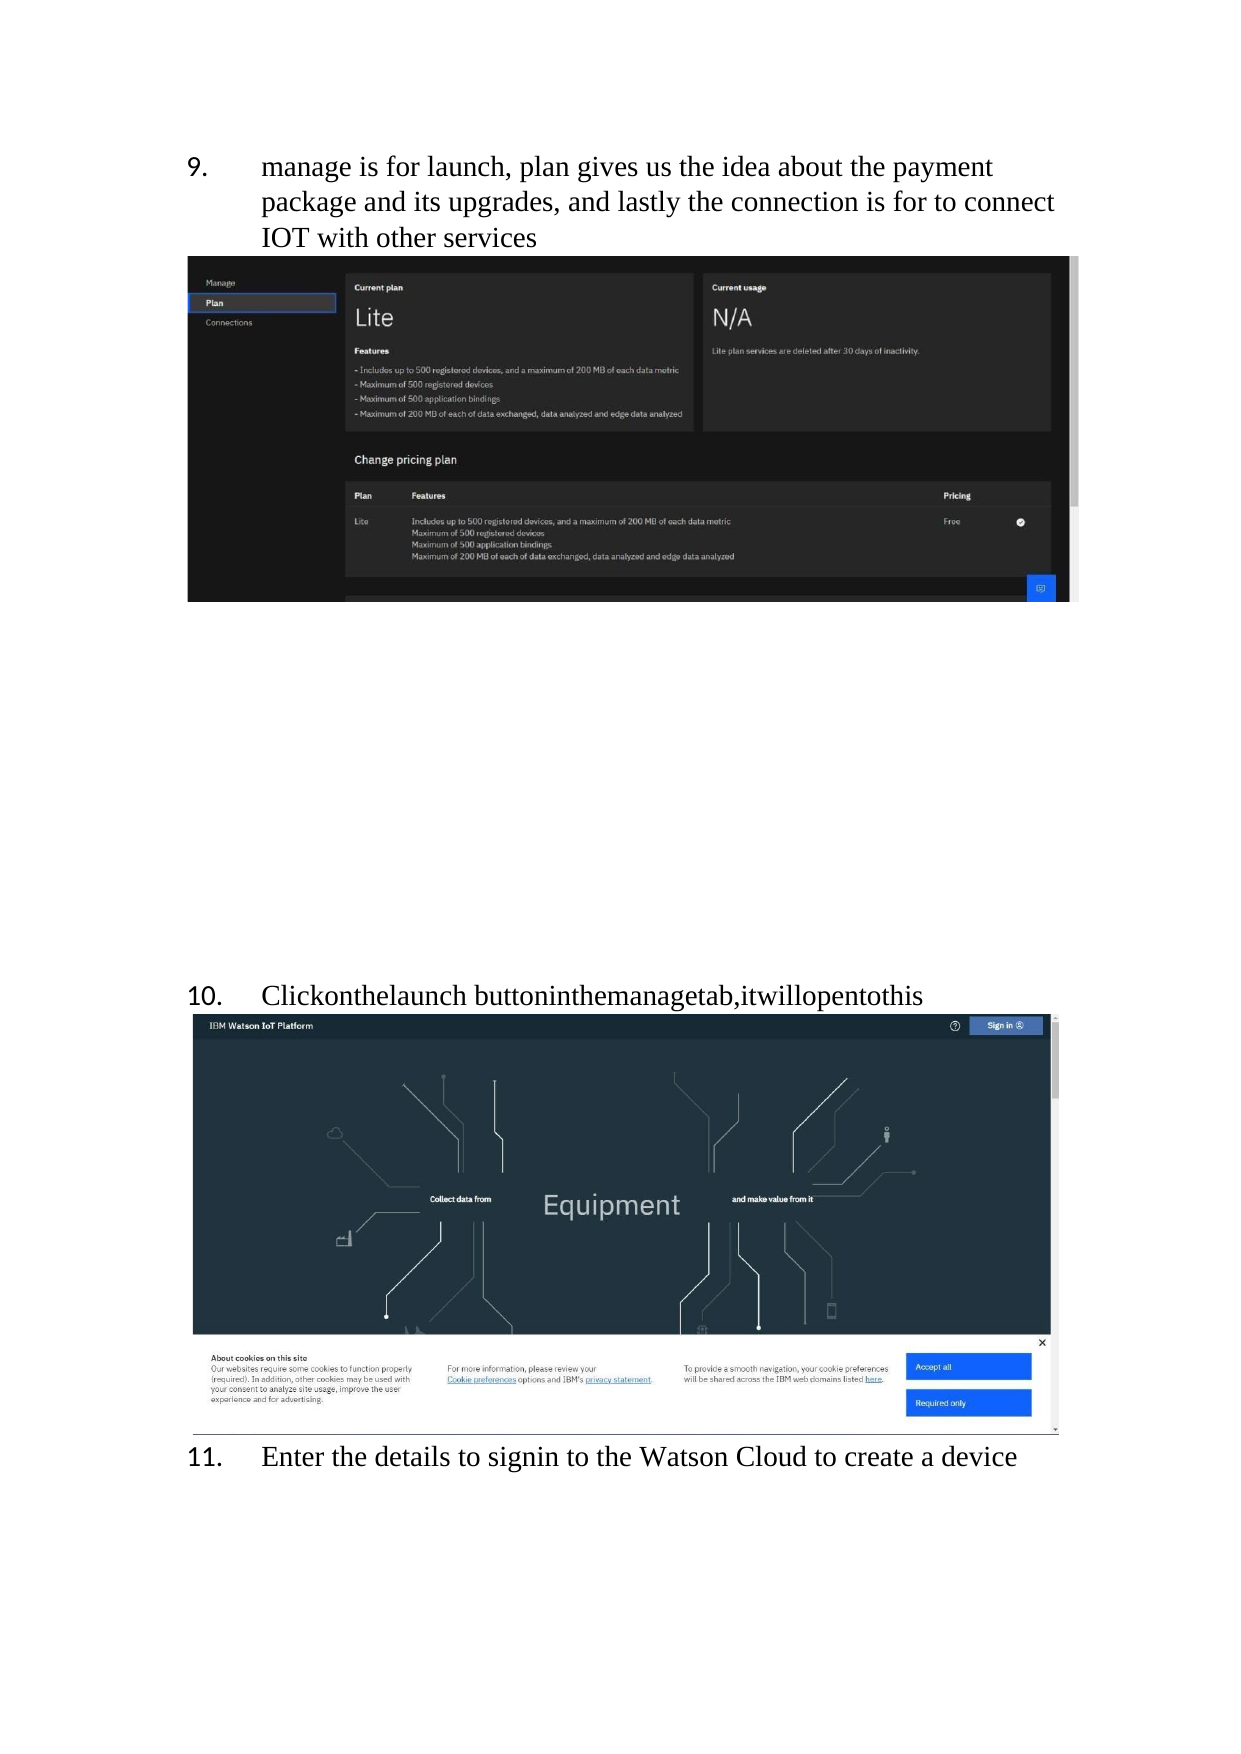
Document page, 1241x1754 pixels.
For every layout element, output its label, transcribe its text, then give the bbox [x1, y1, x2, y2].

list Clickonthelaunch buttoninthemanagetab,itwillopentothis [186, 977, 1063, 1013]
picture [187, 256, 1079, 602]
list Enter the details to signin to the Watson Cloud to create a device [186, 1438, 1063, 1474]
picture [192, 1014, 1059, 1435]
list manage is for launch, plan gives us the idea about the payment package and its upgrades, and lastly the connection is for to connect IOT with other services [186, 148, 1063, 255]
